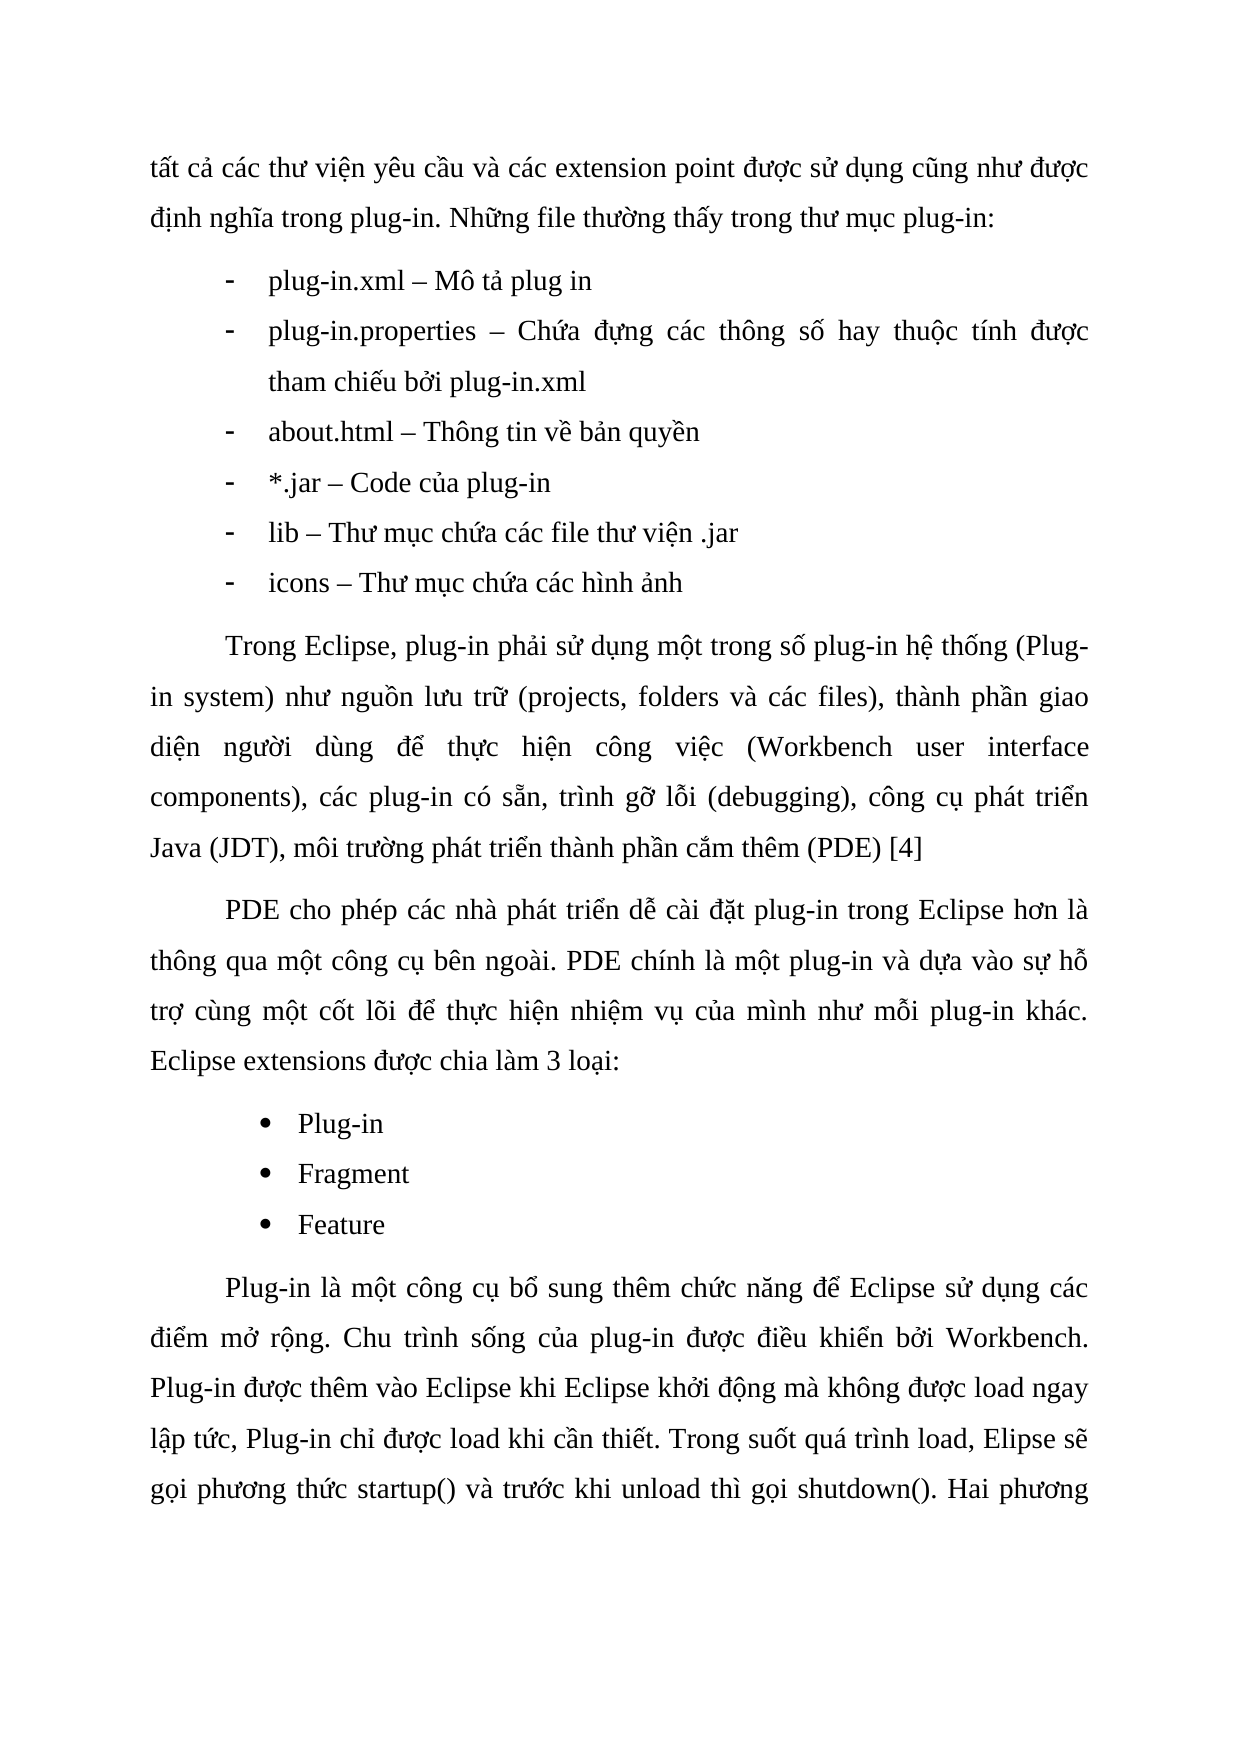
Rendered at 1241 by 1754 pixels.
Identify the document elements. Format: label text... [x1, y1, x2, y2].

list Plug-in [260, 1106, 1090, 1140]
list plug-in.xml – Mô tả plug in [225, 263, 1090, 297]
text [150, 1270, 1090, 1505]
list Feature [260, 1207, 1090, 1241]
list about.html – Thông tin về bản quyền [225, 414, 1090, 448]
list icons – Thư mục chứa các hình ảnh [225, 566, 1090, 599]
list *.jar – Code của plug-in [225, 465, 1090, 498]
list Fragment [260, 1157, 1090, 1190]
text Trong Eclipse, plug-in phải sử dụng một trong số plug-in hệ thống (Plug-in system) như nguồn lưu trữ (projects, folders và các files), thành phần giao diện người dùng để thực hiện công việc (Workbench user interface components), các plug-in có sẵn, trình gỡ lỗi (debugging), công cụ phát triển Java (JDT), môi trường phát triển thành phần cắm thêm (PDE) [4] [150, 628, 1090, 863]
list plug-in.properties – Chứa đựng các thông số hay thuộc tính được tham chiếu bởi plug-in.xml [225, 313, 1090, 397]
list lib – Thư mục chứa các file thư viện .jar [225, 515, 1090, 549]
text PDE cho phép các nhà phát triển dễ cài đặt plug-in trong Eclipse hơn là thông qua một công cụ bên ngoài. PDE chính là một plug-in và dựa vào sự hỗ trợ cùng một cốt lõi để thực hiện nhiệm vụ của mình như mỗi plug-in khác. Eclipse extensions được chia làm 3 loại: [150, 892, 1090, 1077]
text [150, 150, 1090, 234]
